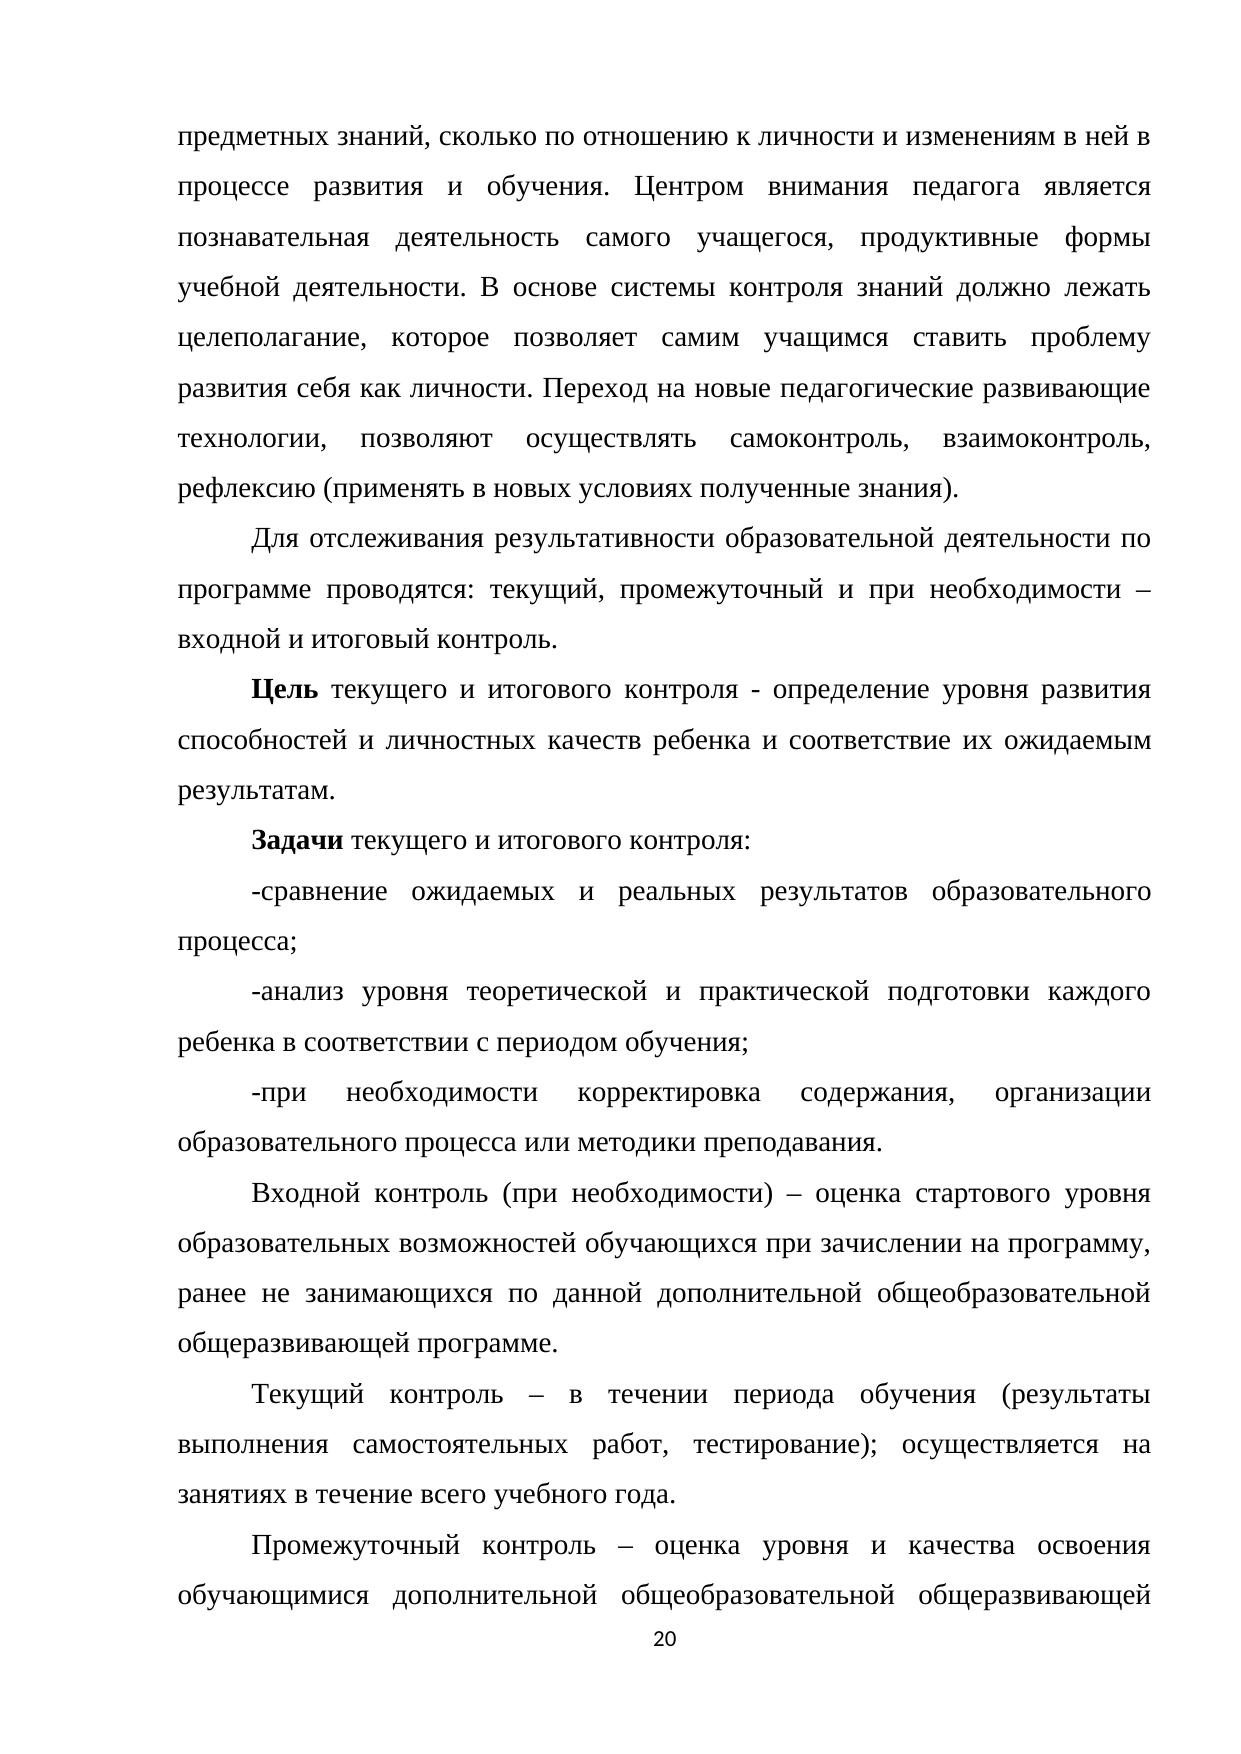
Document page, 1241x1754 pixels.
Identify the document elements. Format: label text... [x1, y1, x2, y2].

text -при необходимости корректировка содержания, организации образовательного процесса или методики преподавания. [177, 1074, 1152, 1158]
text Задачи текущего и итогового контроля: [177, 822, 1152, 856]
text -анализ уровня теоретической и практической подготовки каждого ребенка в соответствии с периодом обучения; [177, 973, 1152, 1057]
text Входной контроль (при необходимости) – оценка стартового уровня образовательных возможностей обучающихся при зачислении на программу, ранее не занимающихся по данной дополнительной общеобразовательной общеразвивающей программе. [177, 1175, 1152, 1359]
text Цель текущего и итогового контроля - определение уровня развития способностей и личностных качеств ребенка и соответствие их ожидаемым результатам. [177, 672, 1152, 806]
text Для отслеживания результативности образовательной деятельности по программе проводятся: текущий, промежуточный и при необходимости – входной и итоговый контроль. [177, 521, 1152, 655]
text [177, 118, 1152, 504]
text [177, 1527, 1152, 1611]
text Текущий контроль – в течении периода обучения (результаты выполнения самостоятельных работ, тестирование); осуществляется на занятиях в течение всего учебного года. [177, 1376, 1152, 1510]
text -сравнение ожидаемых и реальных результатов образовательного процесса; [177, 873, 1152, 957]
